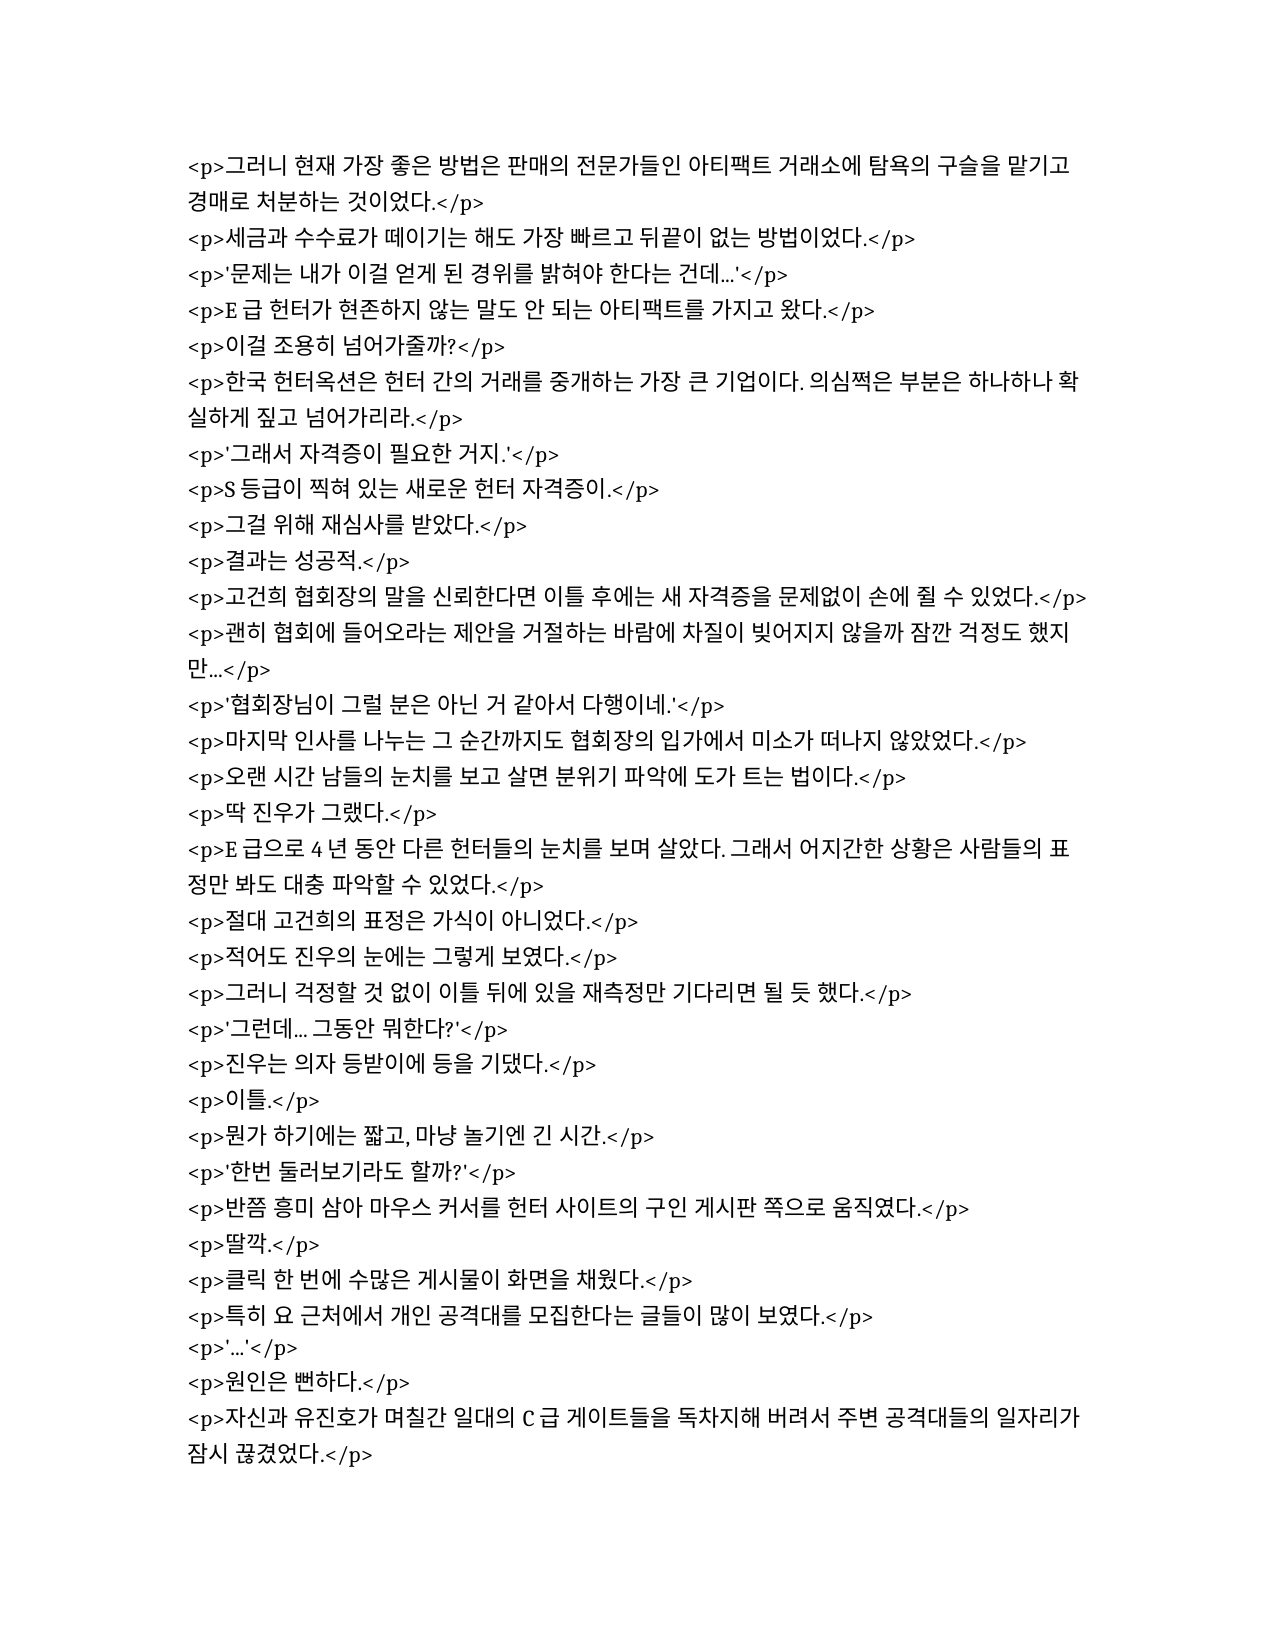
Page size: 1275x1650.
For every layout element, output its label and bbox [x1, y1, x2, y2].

text [187, 150, 1087, 1469]
